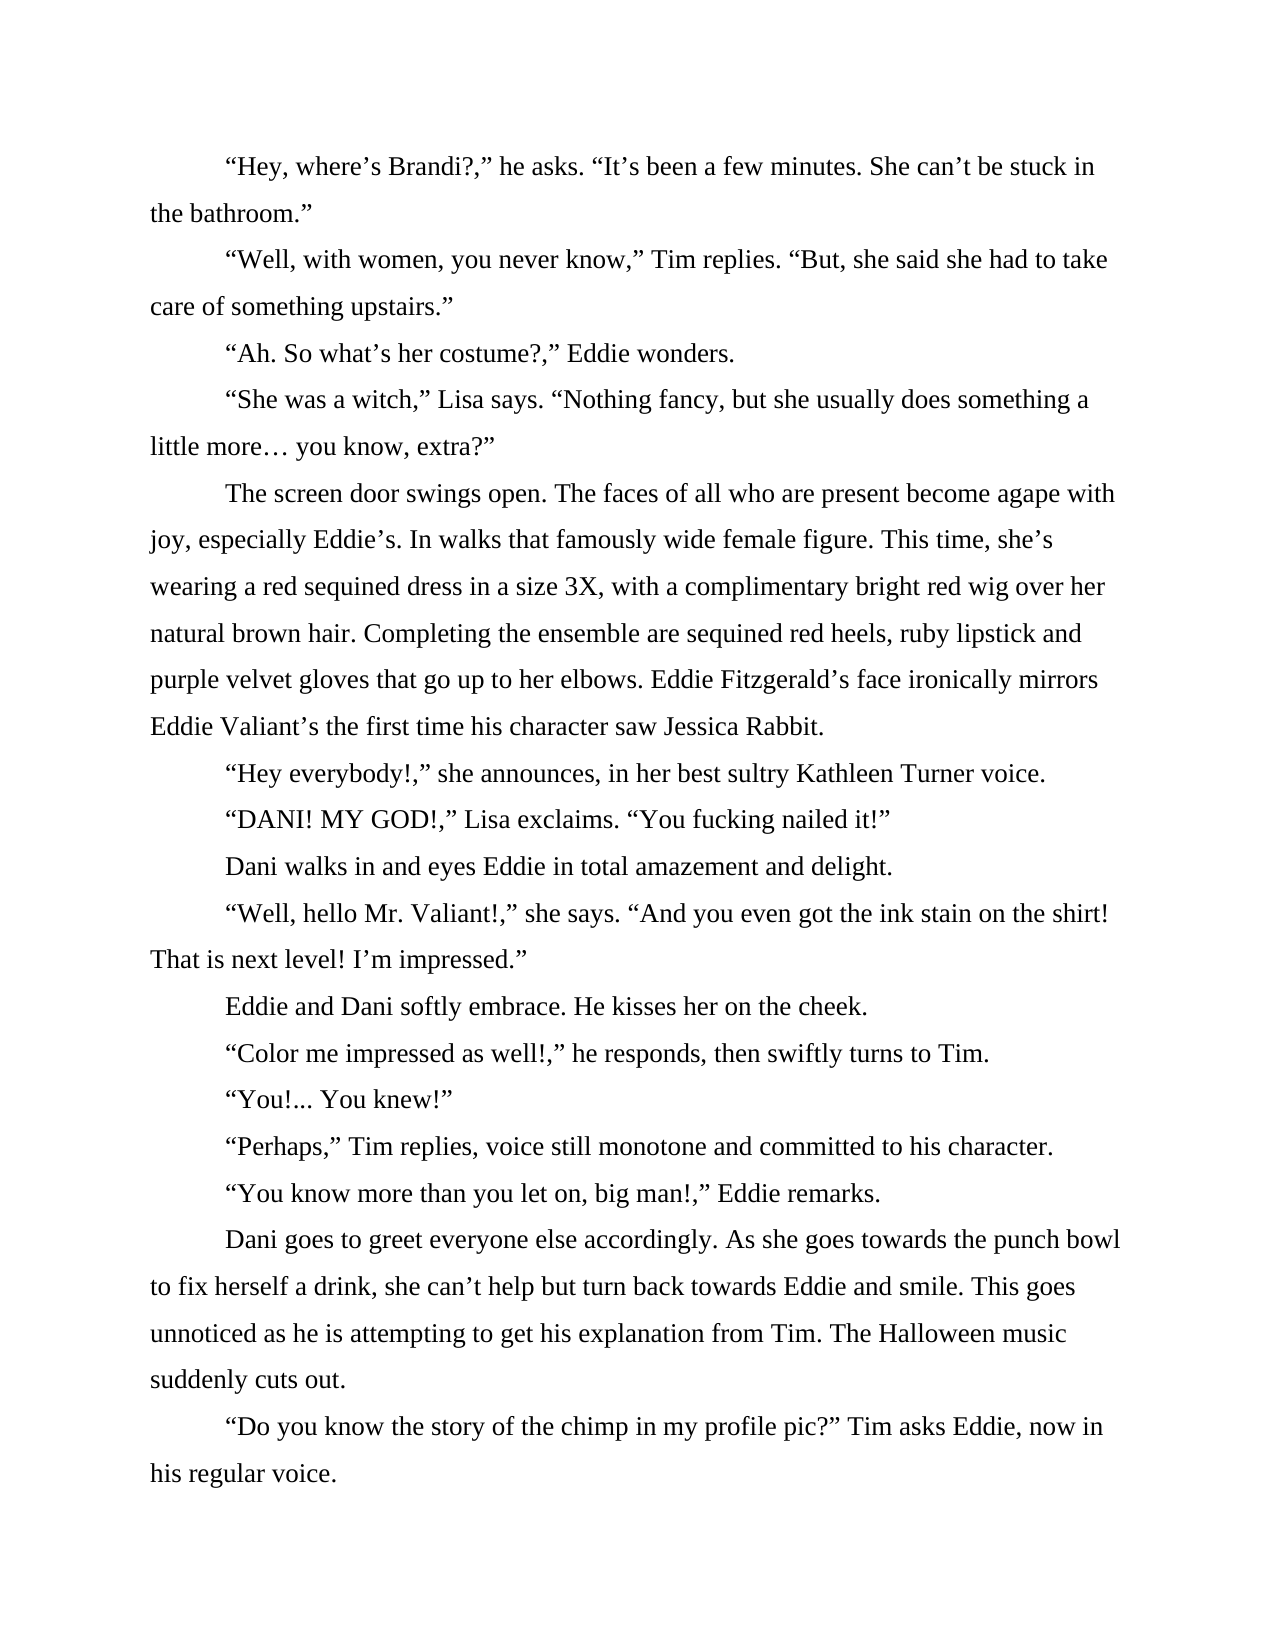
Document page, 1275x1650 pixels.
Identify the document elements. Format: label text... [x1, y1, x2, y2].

text “She was a witch,” Lisa says. “Nothing fancy, but she usually does something a little more… you know, extra?” [150, 383, 1125, 461]
text “Hey, where’s Brandi?,” he asks. “It’s been a few minutes. She can’t be stuck in the bathroom.” [150, 150, 1125, 228]
text “Well, with women, you never know,” Tim replies. “But, she said she had to take care of something upstairs.” [150, 243, 1125, 321]
text “DANI! MY GOD!,” Lisa exclaims. “You fucking nailed it!” [150, 803, 1125, 834]
text Dani walks in and eyes Eddie in total amazement and delight. [150, 850, 1125, 881]
text Eddie and Dani softly embrace. He kisses her on the cheek. [150, 990, 1125, 1021]
text “Well, hello Mr. Valiant!,” she says. “And you even got the ink stain on the shirt! That is next level! I’m impressed.” [150, 897, 1125, 974]
text “Perhaps,” Tim replies, voice still monotone and committed to his character. [150, 1130, 1125, 1161]
text “Do you know the story of the chimp in my profile pic?” Tim asks Eddie, now in his regular voice. [150, 1410, 1125, 1488]
text “Hey everybody!,” she announces, in her best sultry Kathleen Turner voice. [150, 757, 1125, 788]
text The screen door swings open. The faces of all who are present become agape with joy, especially Eddie’s. In walks that famously wide female figure. This time, she’s wearing a red sequined dress in a size 3X, with a complimentary bright red wig over her natural brown hair. Completing the ensemble are sequined red heels, ruby lipstick and purple velvet gloves that go up to her elbows. Eddie Fitzgerald’s face ironically mirrors Eddie Valiant’s the first time his character saw Jessica Rabbit. [150, 477, 1125, 741]
text “Ah. So what’s her costume?,” Eddie wonders. [150, 337, 1125, 368]
text “You!... You knew!” [150, 1083, 1125, 1114]
text “Color me impressed as well!,” he responds, then swiftly turns to Tim. [150, 1037, 1125, 1068]
text “You know more than you let on, big man!,” Eddie remarks. [150, 1177, 1125, 1208]
text Dani goes to greet everyone else accordingly. As she goes towards the punch bowl to fix herself a drink, she can’t help but turn back towards Eddie and smile. This goes unnoticed as he is attempting to get his explanation from Tim. The Halloween music suddenly cuts out. [150, 1223, 1125, 1394]
